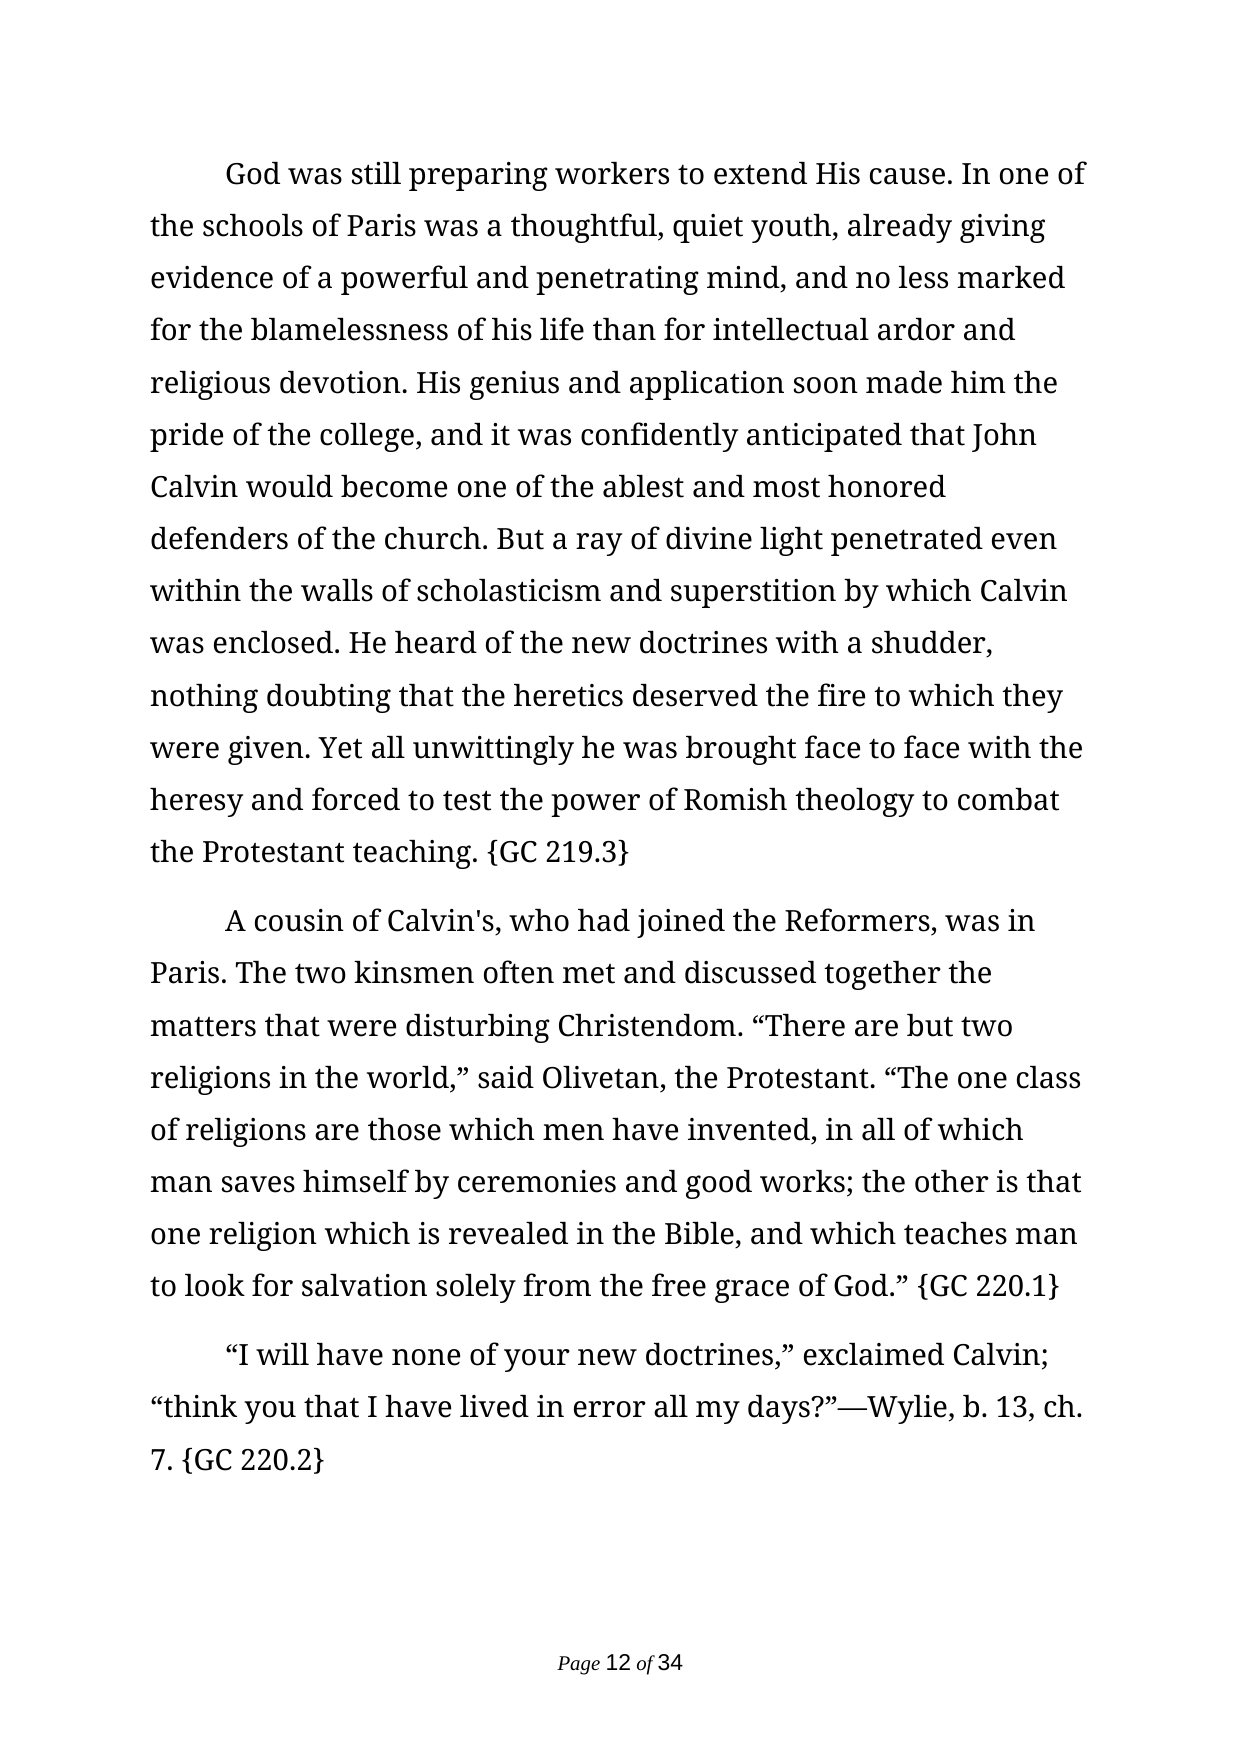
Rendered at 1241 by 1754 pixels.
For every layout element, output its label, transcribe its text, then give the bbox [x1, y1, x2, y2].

text God was still preparing workers to extend His cause. In one of the schools of Paris was a thoughtful, quiet youth, already giving evidence of a powerful and penetrating mind, and no less marked for the blamelessness of his life than for intellectual ardor and religious devotion. His genius and application soon made him the pride of the college, and it was confidently anticipated that John Calvin would become one of the ablest and most honored defenders of the church. But a ray of divine light penetrated even within the walls of scholasticism and superstition by which Calvin was enclosed. He heard of the new doctrines with a shudder, nothing doubting that the heretics deserved the fire to which they were given. Yet all unwittingly he was brought face to face with the heresy and forced to test the power of Romish theology to combat the Protestant teaching. {GC 219.3} [150, 150, 1090, 877]
text “I will have none of your new doctrines,” exclaimed Calvin; “think you that I have lived in error all my days?”—Wylie, b. 13, ch. 7. {GC 220.2} [150, 1331, 1090, 1484]
text A cousin of Calvin's, who had joined the Reformers, was in Paris. The two kinsmen often met and discussed together the matters that were disturbing Christendom. “There are but two religions in the world,” said Olivetan, the Protestant. “The one class of religions are those which men have invented, in all of which man saves himself by ceremonies and good works; the other is that one religion which is revealed in the Bible, and which teaches man to look for salvation solely from the free grace of God.” {GC 220.1} [150, 897, 1090, 1311]
